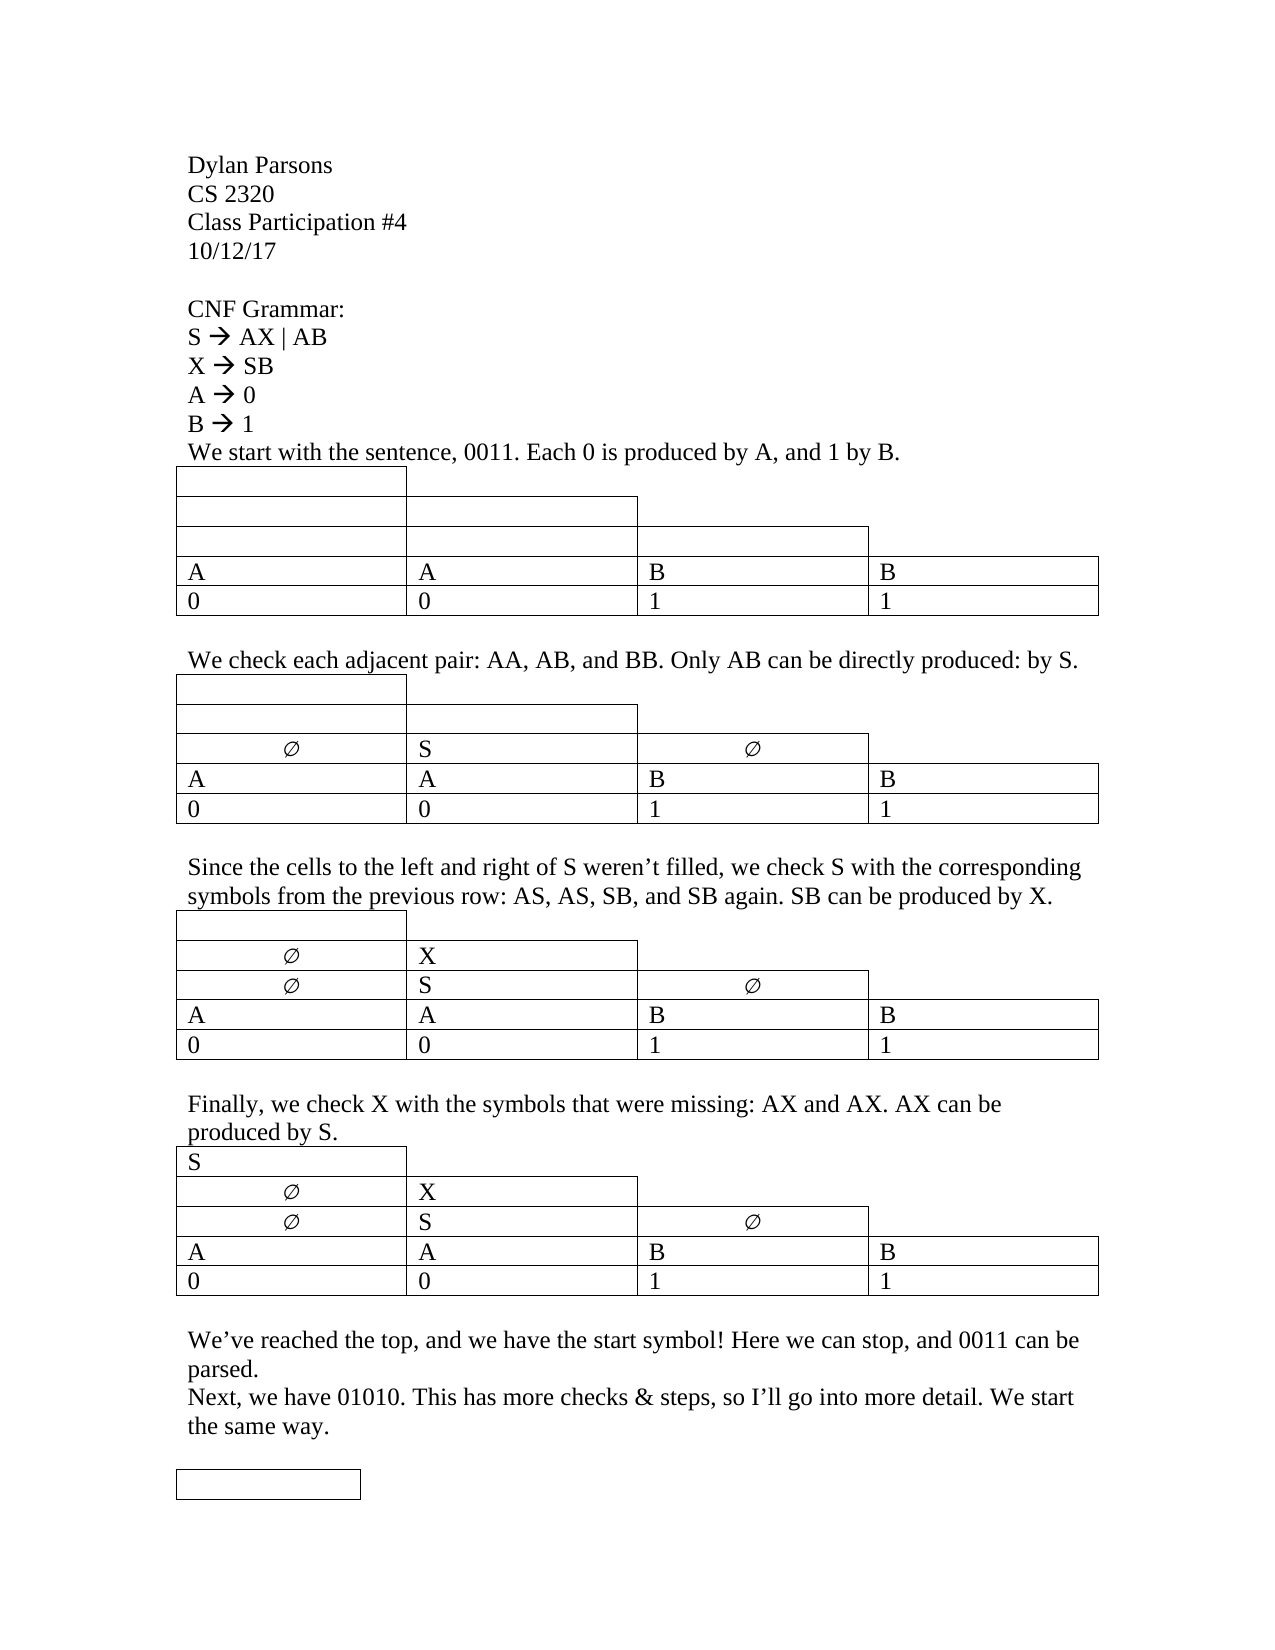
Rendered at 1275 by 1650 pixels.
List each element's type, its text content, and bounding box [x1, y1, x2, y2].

text X SB [187, 351, 1087, 380]
text We start with the sentence, 0011. Each 0 is produced by A, and 1 by B. [187, 437, 1087, 466]
table_header [177, 911, 406, 940]
table_cell [177, 971, 406, 999]
table_cell [177, 1177, 406, 1206]
table_cell A [177, 764, 406, 793]
table_cell S [407, 734, 637, 763]
table_cell B [638, 557, 868, 585]
table_cell 0 [407, 1030, 637, 1059]
text CS 2320 [187, 179, 1087, 207]
text Since the cells to the left and right of S weren’t filled, we check S with the corresponding symbols from the previous row: AS, AS, SB, and SB again. SB can be produced by X. [187, 852, 1087, 910]
table_cell X [407, 1177, 637, 1206]
table_cell [638, 734, 868, 763]
table_cell [407, 527, 637, 556]
table_cell [177, 1207, 406, 1236]
table_cell [177, 527, 406, 556]
text We’ve reached the top, and we have the start symbol! Here we can stop, and 0011 can be parsed. [187, 1325, 1087, 1382]
table_header [177, 467, 406, 496]
table_cell [177, 941, 406, 969]
text Finally, we check X with the symbols that were missing: AX and AX. AX can be produced by S. [187, 1089, 1087, 1146]
table_cell [177, 497, 406, 526]
table_cell 1 [869, 1266, 1098, 1295]
table_header [177, 675, 406, 703]
table_cell 1 [869, 1030, 1098, 1059]
table_cell S [407, 1207, 637, 1236]
table_cell A [407, 1237, 637, 1265]
table_cell A [177, 1000, 406, 1029]
table_cell B [869, 1237, 1098, 1265]
table_cell 0 [407, 586, 637, 615]
table_cell B [638, 1000, 868, 1029]
table_cell A [177, 1237, 406, 1265]
table_cell 1 [638, 586, 868, 615]
table_cell 0 [407, 794, 637, 823]
table_cell 1 [869, 794, 1098, 823]
table_cell 0 [407, 1266, 637, 1295]
table_header [177, 1470, 360, 1498]
table_cell 1 [638, 794, 868, 823]
table_cell [638, 971, 868, 999]
text CNF Grammar: [187, 294, 1087, 322]
table_cell B [638, 764, 868, 793]
text 10/12/17 [187, 236, 1087, 265]
text S AX | AB [187, 322, 1087, 351]
table_cell A [407, 764, 637, 793]
table_cell [407, 497, 637, 526]
table_cell [177, 734, 406, 763]
table_cell 1 [638, 1266, 868, 1295]
table_cell B [869, 557, 1098, 585]
table_cell A [407, 557, 637, 585]
text We check each adjacent pair: AA, AB, and BB. Only AB can be directly produced: by S. [187, 645, 1087, 674]
table_cell 1 [638, 1030, 868, 1059]
table_cell A [177, 557, 406, 585]
text Dylan Parsons [187, 150, 1087, 179]
table_cell [177, 705, 406, 733]
table_cell 0 [177, 794, 406, 823]
table_cell X [407, 941, 637, 969]
table_cell 0 [177, 1030, 406, 1059]
text A 0 [187, 380, 1087, 409]
text Class Participation #4 [187, 207, 1087, 236]
table_cell B [869, 764, 1098, 793]
table_cell 0 [177, 586, 406, 615]
table_cell B [638, 1237, 868, 1265]
table_cell 1 [869, 586, 1098, 615]
text B 1 [187, 409, 1087, 437]
table_cell 0 [177, 1266, 406, 1295]
table_cell [638, 527, 868, 556]
table_cell [638, 1207, 868, 1236]
table_cell A [407, 1000, 637, 1029]
table_cell S [407, 971, 637, 999]
table_cell B [869, 1000, 1098, 1029]
text Next, we have 01010. This has more checks & steps, so I’ll go into more detail. We start the same way. [187, 1382, 1087, 1440]
table_header S [177, 1147, 406, 1176]
table_cell [407, 705, 637, 733]
